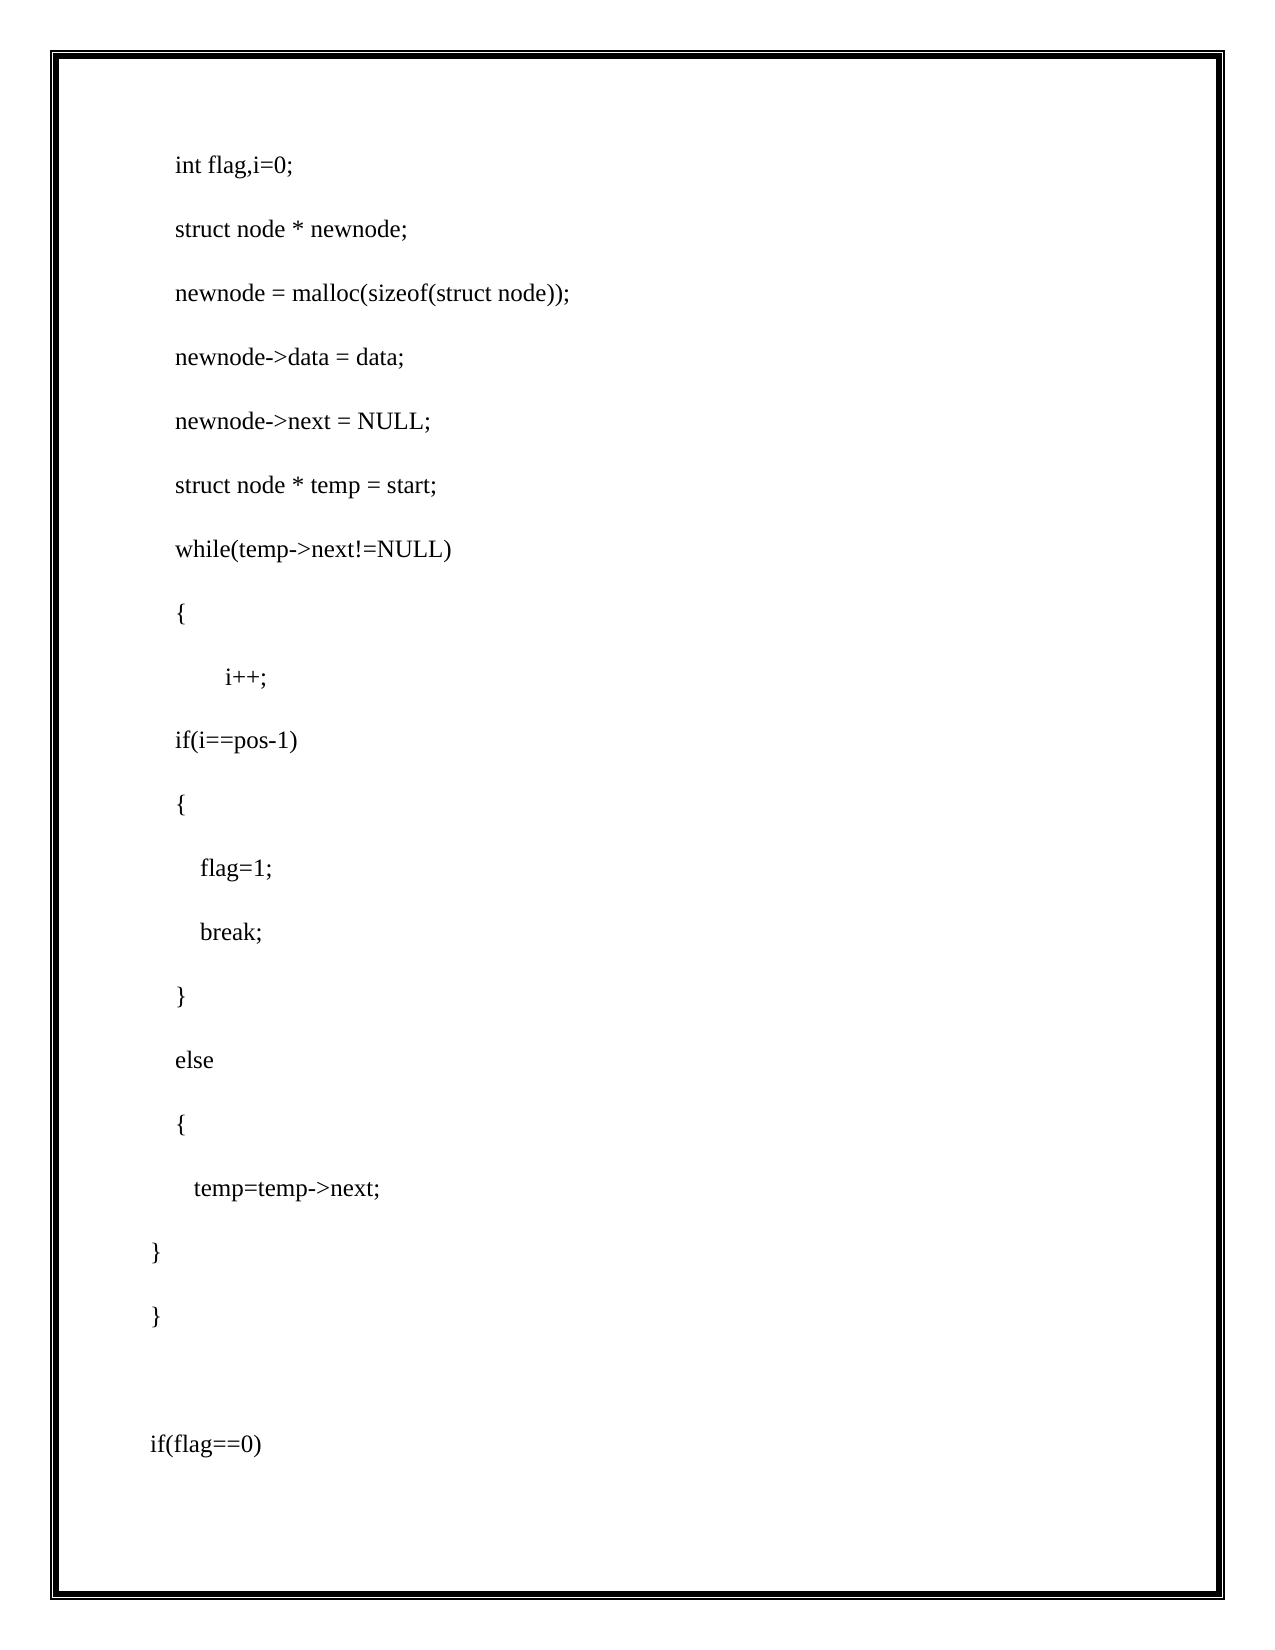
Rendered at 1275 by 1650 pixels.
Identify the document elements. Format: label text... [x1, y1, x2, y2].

text if(i==pos-1) [150, 726, 1125, 754]
text temp=temp->next; [150, 1173, 1125, 1202]
text break; [150, 917, 1125, 946]
text newnode->next = NULL; [150, 406, 1125, 434]
text newnode->data = data; [150, 342, 1125, 371]
text newnode = malloc(sizeof(struct node)); [150, 278, 1125, 307]
text else [150, 1045, 1125, 1074]
text int flag,i=0; [150, 150, 1125, 179]
text } [150, 1301, 1125, 1330]
text } [150, 981, 1125, 1010]
text { [150, 1109, 1125, 1138]
text struct node * newnode; [150, 214, 1125, 243]
text { [150, 789, 1125, 818]
text if(flag==0) [150, 1429, 1125, 1458]
text } [150, 1237, 1125, 1266]
text flag=1; [150, 853, 1125, 882]
text i++; [150, 662, 1125, 690]
text { [150, 598, 1125, 626]
text struct node * temp = start; [150, 470, 1125, 498]
text while(temp->next!=NULL) [150, 534, 1125, 562]
